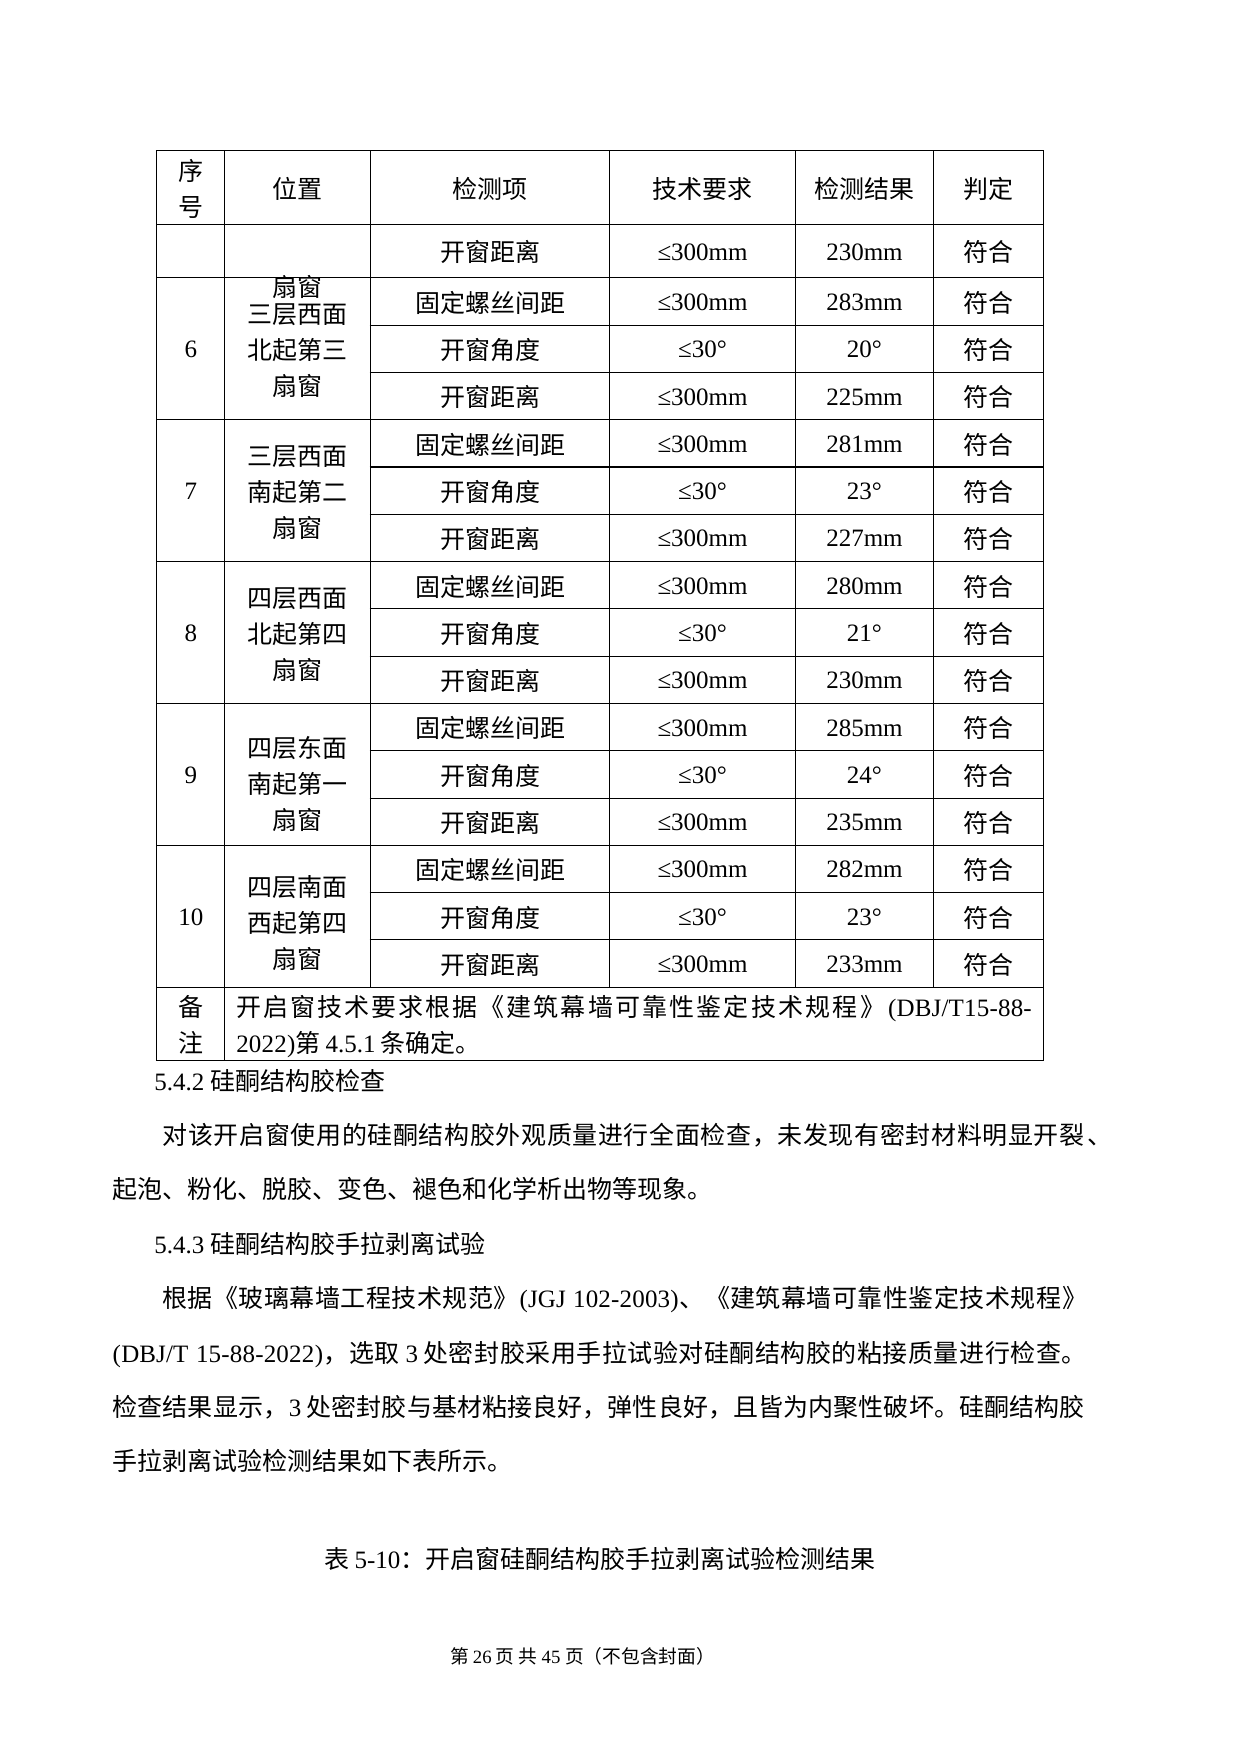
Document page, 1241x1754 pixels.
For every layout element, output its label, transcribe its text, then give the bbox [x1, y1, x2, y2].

table_cell 符合 [934, 846, 1043, 892]
table_cell 9 [157, 704, 224, 845]
table_cell 10 [157, 846, 224, 987]
table_cell 281mm [796, 420, 933, 466]
table_cell 23° [796, 468, 933, 514]
table_cell 开窗角度 [371, 609, 609, 656]
table_cell 符合 [934, 468, 1043, 514]
table_cell ≤30° [610, 326, 795, 372]
table_cell 符合 [934, 893, 1043, 939]
table_cell ≤30° [610, 893, 795, 939]
table_cell ≤30° [610, 609, 795, 656]
text 对该开启窗使用的硅酮结构胶外观质量进行全面检查，未发现有密封材料明显开裂、起泡、粉化、脱胶、变色、褪色和化学析出物等现象。 [112, 1116, 1087, 1206]
table_cell 开窗角度 [371, 468, 609, 514]
table_cell 开窗距离 [371, 225, 609, 277]
table_cell 三层西面北起第三扇窗 [225, 278, 370, 419]
table_cell 23° [796, 893, 933, 939]
table_cell ≤30° [610, 751, 795, 797]
table_cell ≤30° [610, 468, 795, 514]
table_cell 开窗距离 [371, 373, 609, 419]
table_cell 符合 [934, 704, 1043, 750]
table_cell 固定螺丝间距 [371, 420, 609, 466]
table_header 序号 [157, 151, 224, 223]
table_cell 符合 [934, 515, 1043, 561]
table_cell 20° [796, 326, 933, 372]
table_cell 四层西面北起第四扇窗 [225, 562, 370, 703]
table_cell 282mm [796, 846, 933, 892]
table_header 检测结果 [796, 151, 933, 223]
table_cell ≤300mm [610, 373, 795, 419]
text 5.4.2 硅酮结构胶检查 [112, 1061, 1087, 1097]
table_cell 开窗距离 [371, 515, 609, 561]
table_cell 7 [157, 420, 224, 561]
text 根据《玻璃幕墙工程技术规范》(JGJ 102-2003)、《建筑幕墙可靠性鉴定技术规程》(DBJ/T 15-88-2022)，选取3处密封胶采用手拉试验对硅酮结构胶的粘接质量进行检查。检查结果显示，3处密封胶与基材粘接良好，弹性良好，且皆为内聚性破坏。硅酮结构胶手拉剥离试验检测结果如下表所示。 [112, 1279, 1087, 1478]
table_cell ≤300mm [610, 225, 795, 277]
table_cell 四层东面南起第一扇窗 [225, 704, 370, 845]
table_cell 符合 [934, 420, 1043, 466]
table_cell 备注 [157, 988, 224, 1060]
table_cell ≤300mm [610, 420, 795, 466]
table_cell ≤300mm [610, 278, 795, 324]
table_cell 固定螺丝间距 [371, 846, 609, 892]
table_cell 230mm [796, 657, 933, 703]
table_cell 开窗距离 [371, 657, 609, 703]
table_cell 6 [157, 278, 224, 419]
table_cell ≤300mm [610, 940, 795, 987]
table_cell 开窗角度 [371, 751, 609, 797]
table_cell 符合 [934, 225, 1043, 277]
table_cell 符合 [934, 326, 1043, 372]
table_cell 283mm [796, 278, 933, 324]
table_cell 固定螺丝间距 [371, 278, 609, 324]
table_cell 固定螺丝间距 [371, 704, 609, 750]
table_cell 符合 [934, 799, 1043, 845]
table_cell 符合 [934, 657, 1043, 703]
table_cell ≤300mm [610, 846, 795, 892]
table_cell 符合 [934, 940, 1043, 987]
table_cell 三层西面南起第二扇窗 [225, 420, 370, 561]
table_cell 280mm [796, 562, 933, 608]
table_cell 21° [796, 609, 933, 656]
table_cell 开窗角度 [371, 326, 609, 372]
table_header 技术要求 [610, 151, 795, 223]
table_cell 符合 [934, 751, 1043, 797]
table_cell 8 [157, 562, 224, 703]
table_cell ≤300mm [610, 704, 795, 750]
table_cell 符合 [934, 373, 1043, 419]
table_cell 235mm [796, 799, 933, 845]
table_header 判定 [934, 151, 1043, 223]
table_header 检测项 [371, 151, 609, 223]
table_header 位置 [225, 151, 370, 223]
text 5.4.3 硅酮结构胶手拉剥离试验 [112, 1224, 1087, 1261]
table_cell 开窗距离 [371, 940, 609, 987]
table_cell 开窗距离 [371, 799, 609, 845]
table_cell 285mm [796, 704, 933, 750]
table_cell 230mm [796, 225, 933, 277]
table_cell ≤300mm [610, 657, 795, 703]
table_cell 227mm [796, 515, 933, 561]
table_cell 开窗角度 [371, 893, 609, 939]
table_cell 233mm [796, 940, 933, 987]
table_cell 符合 [934, 562, 1043, 608]
table_cell 四层南面西起第四扇窗 [225, 846, 370, 987]
table_cell 固定螺丝间距 [371, 562, 609, 608]
table_cell 符合 [934, 278, 1043, 324]
table_cell 开启窗技术要求根据《建筑幕墙可靠性鉴定技术规程》(DBJ/T15-88-2022)第4.5.1条确定。 [225, 988, 1043, 1060]
table_cell ≤300mm [610, 562, 795, 608]
table_cell ≤300mm [610, 799, 795, 845]
table_cell 24° [796, 751, 933, 797]
table_cell 225mm [796, 373, 933, 419]
text 表5-10：开启窗硅酮结构胶手拉剥离试验检测结果 [112, 1539, 1087, 1576]
table_cell 符合 [934, 609, 1043, 656]
table_cell ≤300mm [610, 515, 795, 561]
